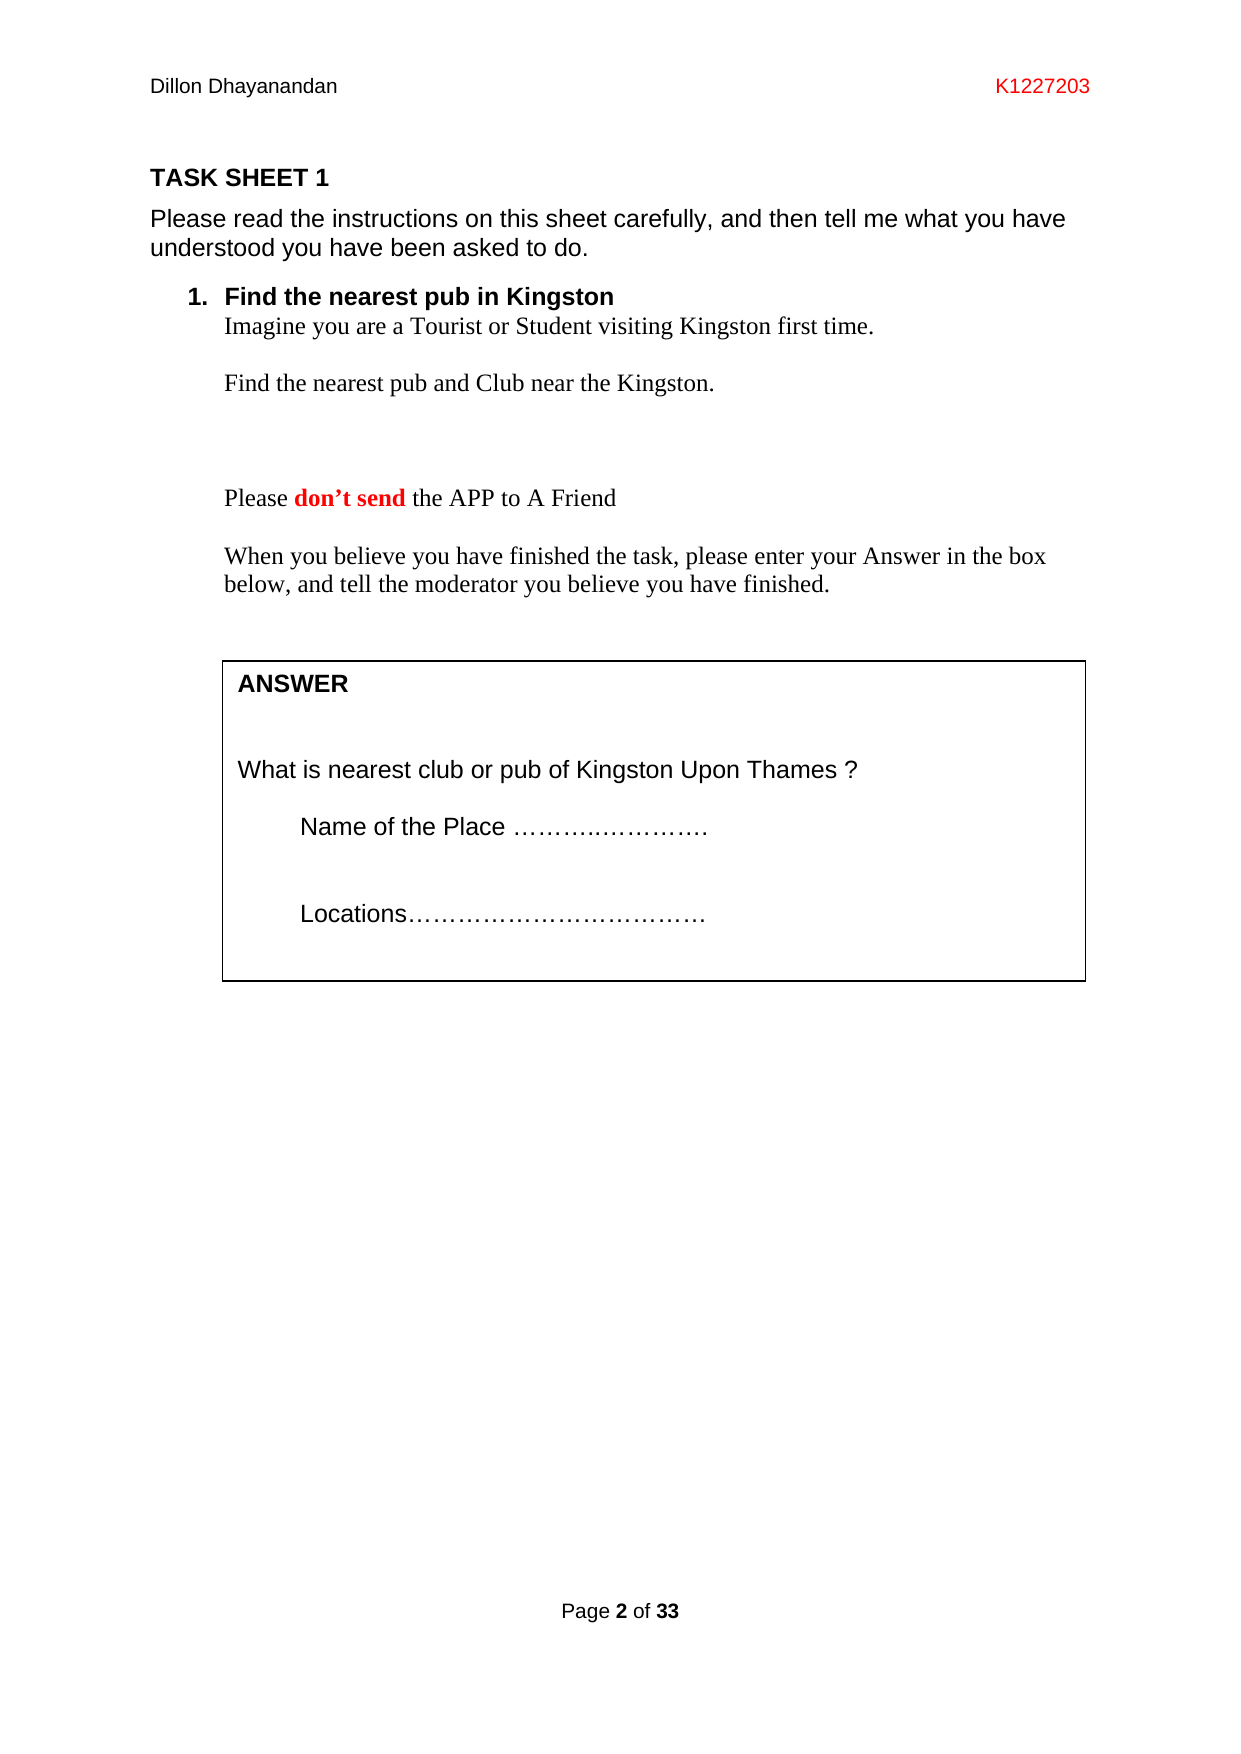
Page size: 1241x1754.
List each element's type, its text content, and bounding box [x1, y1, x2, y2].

text Imagine you are a Tourist or Student visiting Kingston first time. [224, 311, 1090, 339]
text TASK SHEET 1 [150, 162, 1090, 191]
text Please read the instructions on this sheet carefully, and then tell me what you have understood you have been asked to do. [150, 204, 1090, 261]
list Find the nearest pub in Kingston [187, 282, 1090, 311]
text Please don’t send the APP to A Friend [224, 483, 1090, 512]
text When you believe you have finished the task, please enter your Answer in the box below, and tell the moderator you believe you have finished. [224, 541, 1090, 598]
text Find the nearest pub and Club near the Kingston. [224, 368, 1090, 397]
